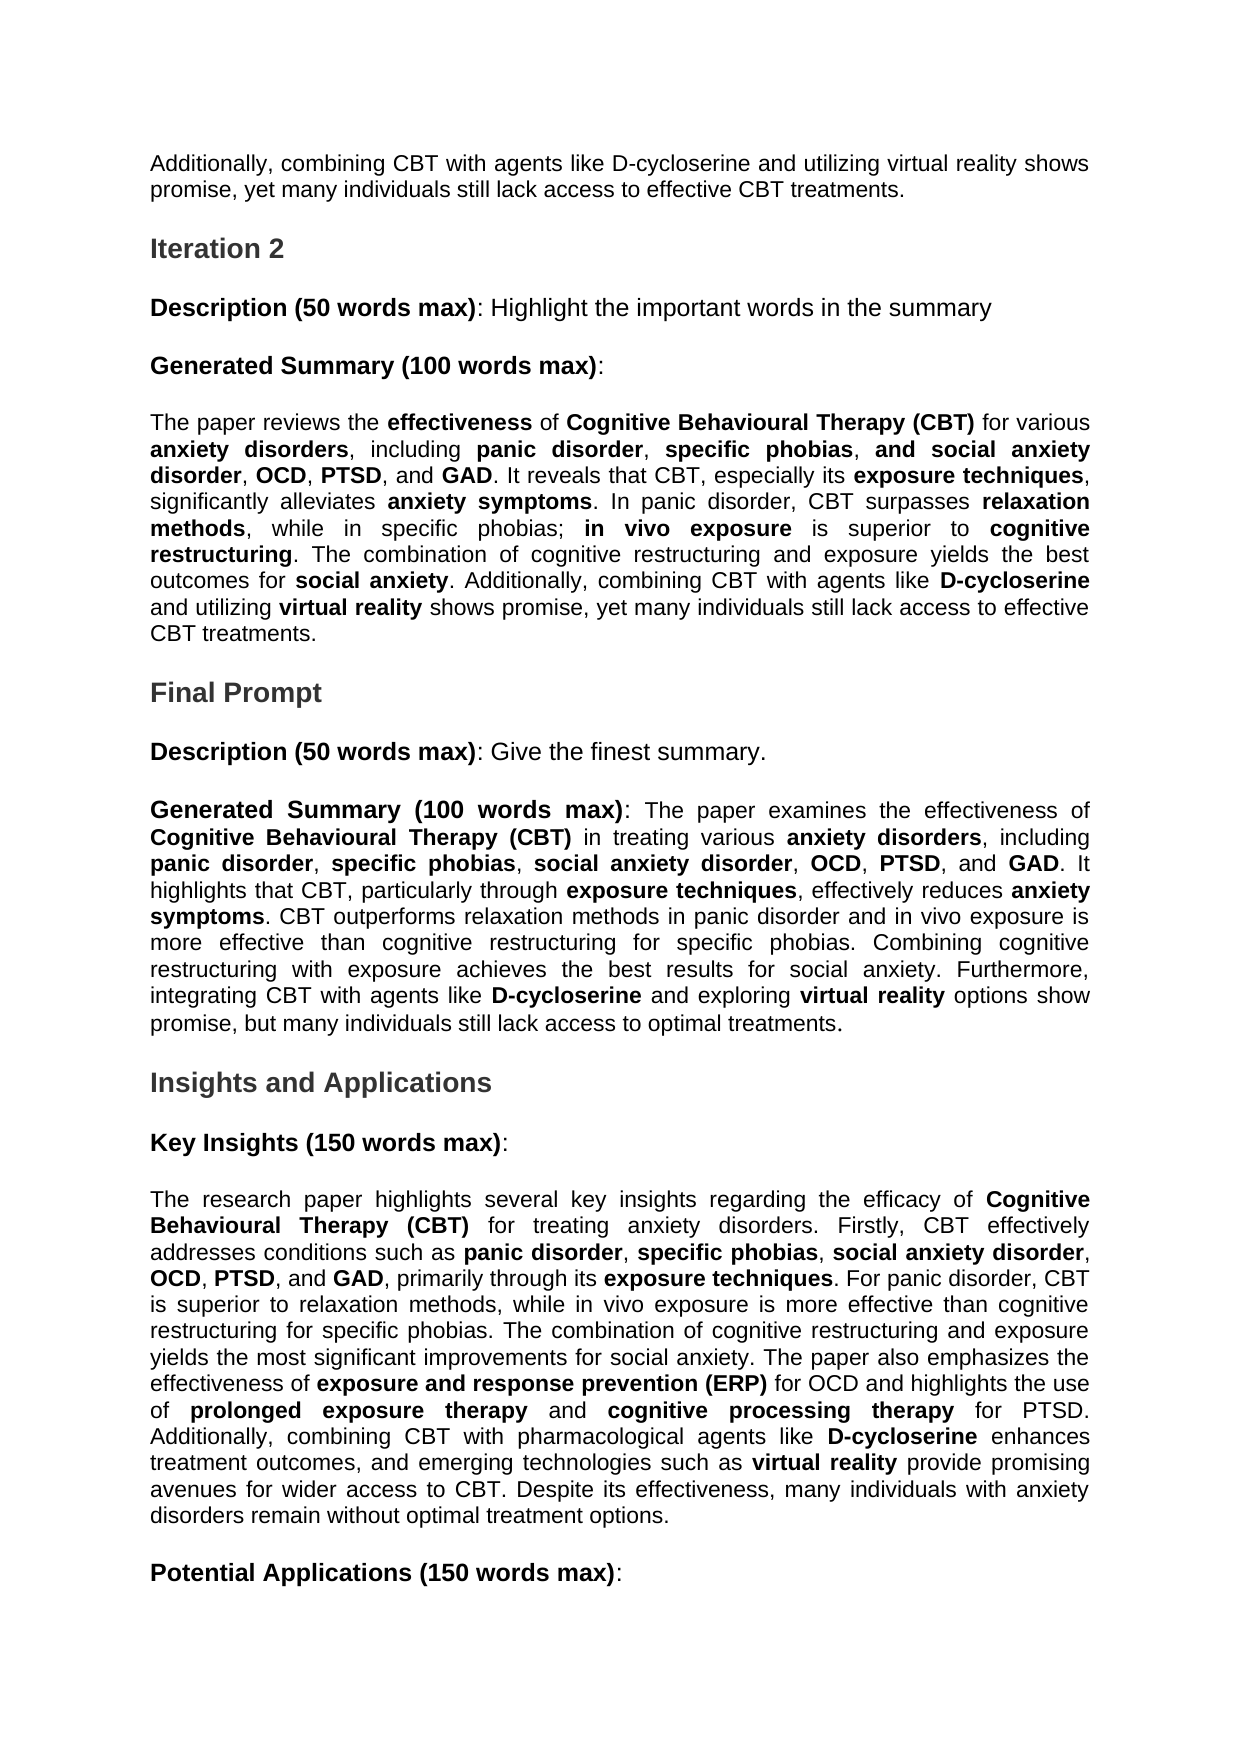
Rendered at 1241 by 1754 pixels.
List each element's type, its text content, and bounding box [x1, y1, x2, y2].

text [150, 150, 1090, 203]
subtitle Final Prompt [150, 676, 1090, 708]
text Generated Summary (100 words max): The paper examines the effectiveness of Cognitive Behavioural Therapy (CBT) in treating various anxiety disorders, including panic disorder, specific phobias, social anxiety disorder, OCD, PTSD, and GAD. It highlights that CBT, particularly through exposure techniques, effectively reduces anxiety symptoms. CBT outperforms relaxation methods in panic disorder and in vivo exposure is more effective than cognitive restructuring for specific phobias. Combining cognitive restructuring with exposure achieves the best results for social anxiety. Furthermore, integrating CBT with agents like D-cycloserine and exploring virtual reality options show promise, but many individuals still lack access to optimal treatments. [150, 795, 1090, 1037]
text Description (50 words max): Highlight the important words in the summary [150, 293, 1090, 322]
text Potential Applications (150 words max): [150, 1557, 1090, 1586]
subtitle Insights and Applications [150, 1066, 1090, 1099]
subtitle Iteration 2 [150, 232, 1090, 264]
text The paper reviews the effectiveness of Cognitive Behavioural Therapy (CBT) for various anxiety disorders, including panic disorder, specific phobias, and social anxiety disorder, OCD, PTSD, and GAD. It reveals that CBT, especially its exposure techniques, significantly alleviates anxiety symptoms. In panic disorder, CBT surpasses relaxation methods, while in specific phobias; in vivo exposure is superior to cognitive restructuring. The combination of cognitive restructuring and exposure yields the best outcomes for social anxiety. Additionally, combining CBT with agents like D-cycloserine and utilizing virtual reality shows promise, yet many individuals still lack access to effective CBT treatments. [150, 409, 1090, 646]
text Generated Summary (100 words max): [150, 351, 1090, 380]
text Description (50 words max): Give the finest summary. [150, 737, 1090, 766]
text The research paper highlights several key insights regarding the efficacy of Cognitive Behavioural Therapy (CBT) for treating anxiety disorders. Firstly, CBT effectively addresses conditions such as panic disorder, specific phobias, social anxiety disorder, OCD, PTSD, and GAD, primarily through its exposure techniques. For panic disorder, CBT is superior to relaxation methods, while in vivo exposure is more effective than cognitive restructuring for specific phobias. The combination of cognitive restructuring and exposure yields the most significant improvements for social anxiety. The paper also emphasizes the effectiveness of exposure and response prevention (ERP) for OCD and highlights the use of prolonged exposure therapy and cognitive processing therapy for PTSD. Additionally, combining CBT with pharmacological agents like D-cycloserine enhances treatment outcomes, and emerging technologies such as virtual reality provide promising avenues for wider access to CBT. Despite its effectiveness, many individuals with anxiety disorders remain without optimal treatment options. [150, 1186, 1090, 1528]
text Key Insights (150 words max): [150, 1128, 1090, 1157]
